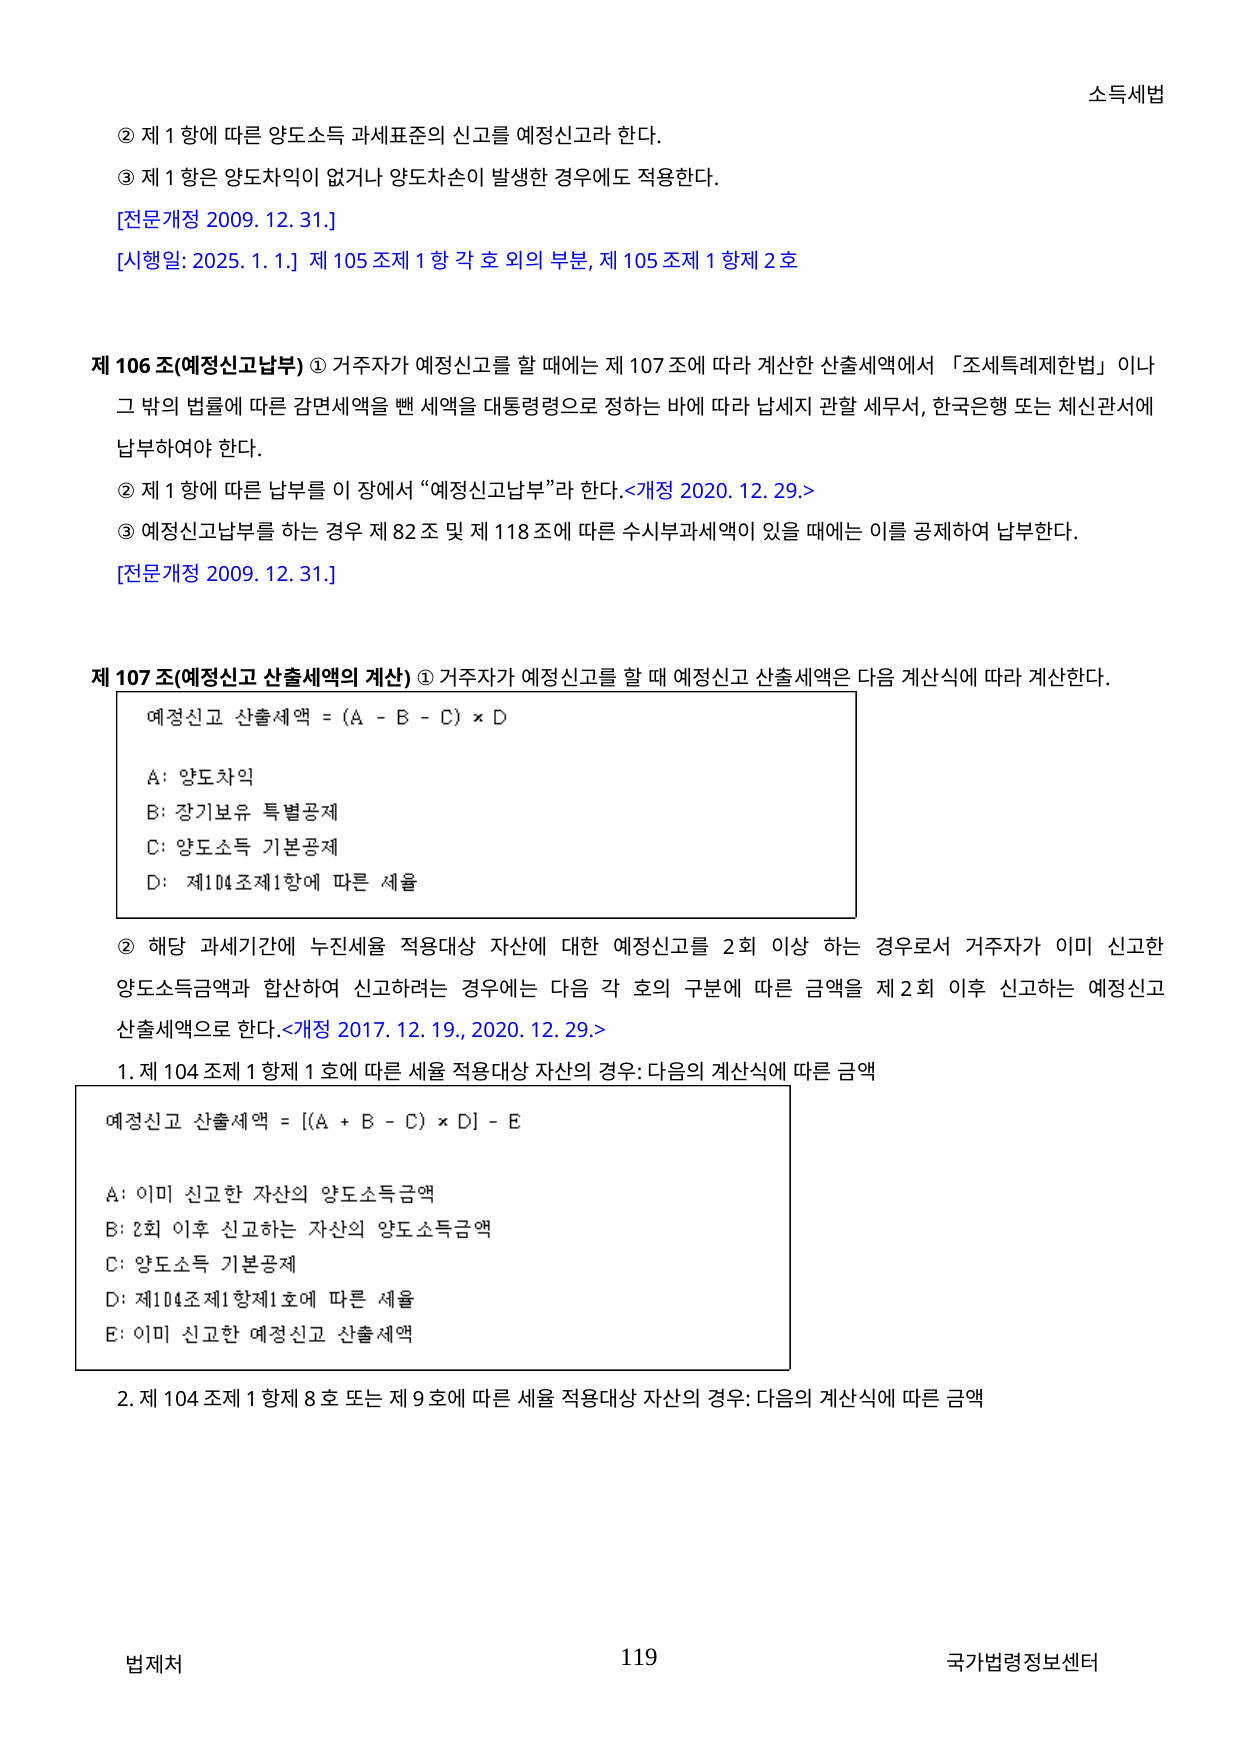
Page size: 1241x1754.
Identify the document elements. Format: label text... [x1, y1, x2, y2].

text ③ 제1항은 양도차익이 없거나 양도차손이 발생한 경우에도 적용한다. [117, 150, 1165, 192]
text 1. 제104조제1항제1호에 따른 세율 적용대상 자산의 경우: 다음의 계산식에 따른 금액 [117, 1044, 1165, 1086]
text [시행일: 2025. 1. 1.] 제105조제1항 각 호 외의 부분, 제105조제1항제2호 [117, 233, 1165, 275]
text 제106조(예정신고납부) ① 거주자가 예정신고를 할 때에는 제107조에 따라 계산한 산출세액에서 「조세특례제한법」이나 그 밖의 법률에 따른 감면세액을 뺀 세액을 대통령령으로 정하는 바에 따라 납세지 관할 세무서, 한국은행 또는 체신관서에 납부하여야 한다. [92, 337, 1165, 462]
picture [75, 1085, 791, 1371]
picture [116, 691, 857, 919]
text ② 제1항에 따른 납부를 이 장에서 “예정신고납부”라 한다.<개정 2020. 12. 29.> [117, 462, 1165, 504]
text 2. 제104조제1항제8호 또는 제9호에 따른 세율 적용대상 자산의 경우: 다음의 계산식에 따른 금액 [117, 1371, 1165, 1412]
text ② 해당 과세기간에 누진세율 적용대상 자산에 대한 예정신고를 2회 이상 하는 경우로서 거주자가 이미 신고한 양도소득금액과 합산하여 신고하려는 경우에는 다음 각 호의 구분에 따른 금액을 제2회 이후 신고하는 예정신고 산출세액으로 한다.<개정 2017. 12. 19., 2020. 12. 29.> [117, 919, 1165, 1044]
text ② 제1항에 따른 양도소득 과세표준의 신고를 예정신고라 한다. [117, 108, 1165, 150]
text [전문개정 2009. 12. 31.] [117, 546, 1165, 587]
text ③ 예정신고납부를 하는 경우 제82조 및 제118조에 따른 수시부과세액이 있을 때에는 이를 공제하여 납부한다. [117, 504, 1165, 546]
text [전문개정 2009. 12. 31.] [117, 192, 1165, 233]
text 제107조(예정신고 산출세액의 계산) ①거주자가 예정신고를 할 때 예정신고 산출세액은 다음 계산식에 따라 계산한다. [92, 650, 1165, 692]
